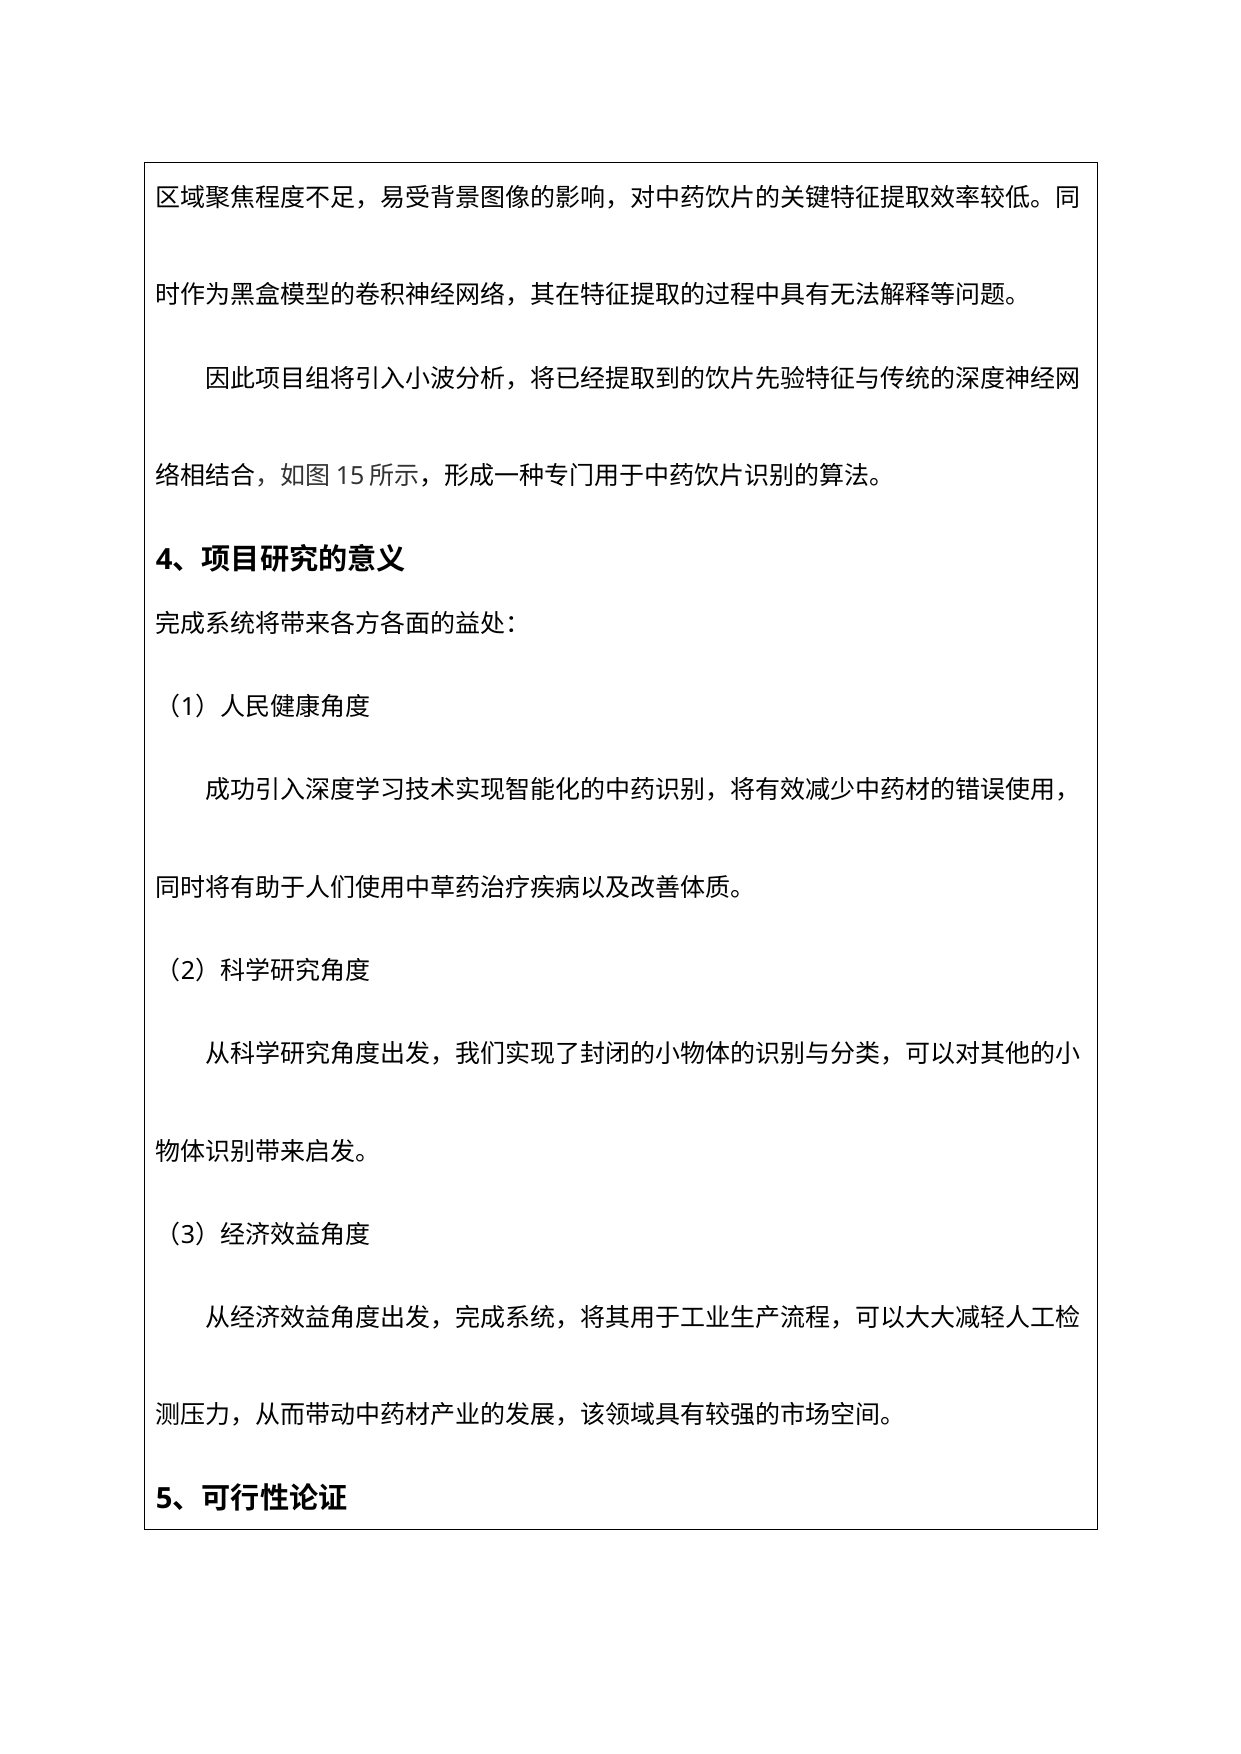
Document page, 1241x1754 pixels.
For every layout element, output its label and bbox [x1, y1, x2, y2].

table_cell [145, 163, 1097, 1529]
